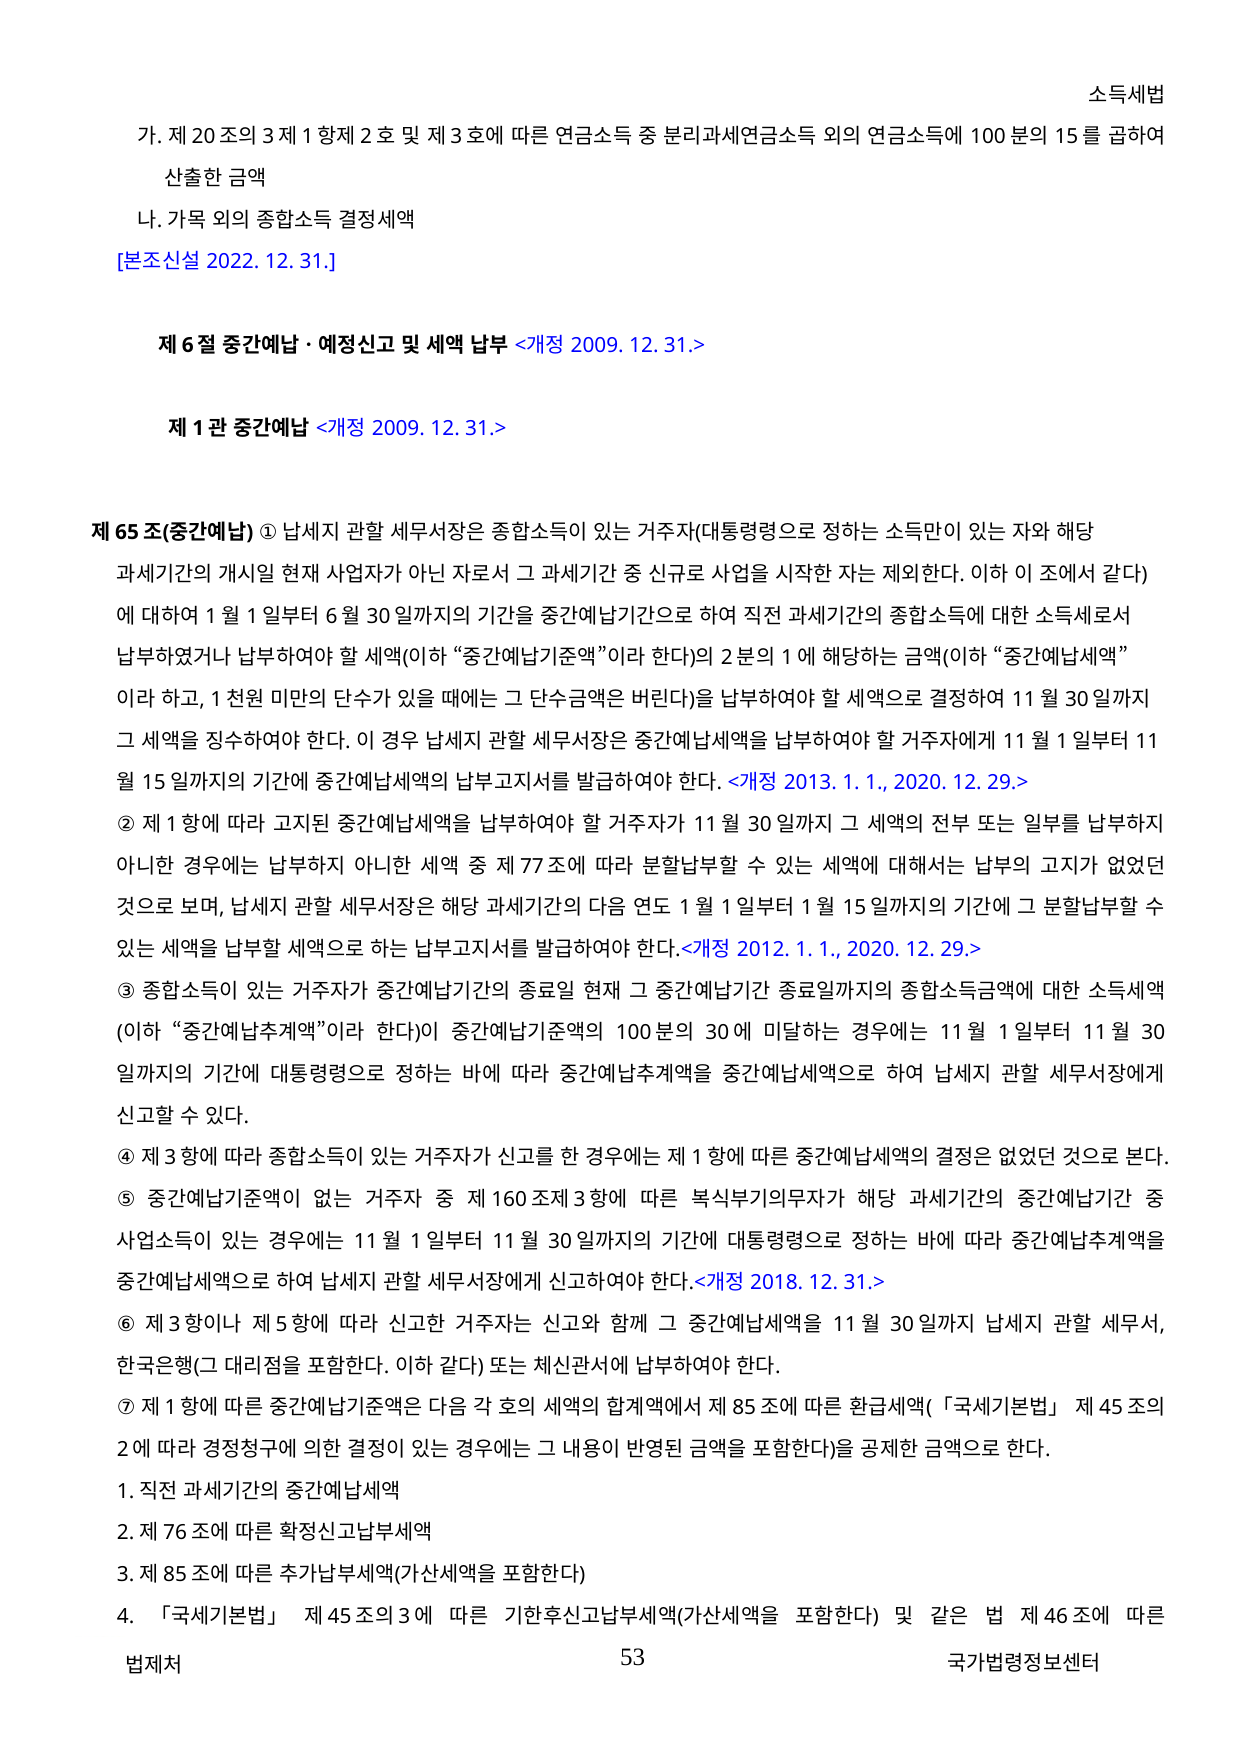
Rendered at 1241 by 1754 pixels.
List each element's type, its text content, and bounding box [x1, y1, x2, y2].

text 1. 직전 과세기간의 중간예납세액 [117, 1462, 1165, 1504]
text 가. 제20조의3제1항제2호 및 제3호에 따른 연금소득 중 분리과세연금소득 외의 연금소득에 100분의 15를 곱하여 산출한 금액 [137, 108, 1165, 192]
text 제6절 중간예납ㆍ예정신고 및 세액 납부 <개정 2009. 12. 31.> [158, 317, 1165, 358]
text 제65조(중간예납) ① 납세지 관할 세무서장은 종합소득이 있는 거주자(대통령령으로 정하는 소득만이 있는 자와 해당 과세기간의 개시일 현재 사업자가 아닌 자로서 그 과세기간 중 신규로 사업을 시작한 자는 제외한다. 이하 이 조에서 같다)에 대하여 1월 1일부터 6월 30일까지의 기간을 중간예납기간으로 하여 직전 과세기간의 종합소득에 대한 소득세로서 납부하였거나 납부하여야 할 세액(이하 “중간예납기준액”이라 한다)의 2분의 1에 해당하는 금액(이하 “중간예납세액”이라 하고, 1천원 미만의 단수가 있을 때에는 그 단수금액은 버린다)을 납부하여야 할 세액으로 결정하여 11월 30일까지 그 세액을 징수하여야 한다. 이 경우 납세지 관할 세무서장은 중간예납세액을 납부하여야 할 거주자에게 11월 1일부터 11월 15일까지의 기간에 중간예납세액의 납부고지서를 발급하여야 한다. <개정 2013. 1. 1., 2020. 12. 29.> [92, 504, 1165, 796]
text ④ 제3항에 따라 종합소득이 있는 거주자가 신고를 한 경우에는 제1항에 따른 중간예납세액의 결정은 없었던 것으로 본다. [117, 1129, 1165, 1171]
text ⑥ 제3항이나 제5항에 따라 신고한 거주자는 신고와 함께 그 중간예납세액을 11월 30일까지 납세지 관할 세무서, 한국은행(그 대리점을 포함한다. 이하 같다) 또는 체신관서에 납부하여야 한다. [117, 1296, 1165, 1379]
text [117, 1587, 1165, 1629]
text 2. 제76조에 따른 확정신고납부세액 [117, 1504, 1165, 1546]
text 3. 제85조에 따른 추가납부세액(가산세액을 포함한다) [117, 1546, 1165, 1587]
text [본조신설 2022. 12. 31.] [117, 233, 1165, 275]
text ③ 종합소득이 있는 거주자가 중간예납기간의 종료일 현재 그 중간예납기간 종료일까지의 종합소득금액에 대한 소득세액(이하 “중간예납추계액”이라 한다)이 중간예납기준액의 100분의 30에 미달하는 경우에는 11월 1일부터 11월 30일까지의 기간에 대통령령으로 정하는 바에 따라 중간예납추계액을 중간예납세액으로 하여 납세지 관할 세무서장에게 신고할 수 있다. [117, 962, 1165, 1129]
text 나. 가목 외의 종합소득 결정세액 [137, 192, 1165, 233]
text ② 제1항에 따라 고지된 중간예납세액을 납부하여야 할 거주자가 11월 30일까지 그 세액의 전부 또는 일부를 납부하지 아니한 경우에는 납부하지 아니한 세액 중 제77조에 따라 분할납부할 수 있는 세액에 대해서는 납부의 고지가 없었던 것으로 보며, 납세지 관할 세무서장은 해당 과세기간의 다음 연도 1월 1일부터 1월 15일까지의 기간에 그 분할납부할 수 있는 세액을 납부할 세액으로 하는 납부고지서를 발급하여야 한다.<개정 2012. 1. 1., 2020. 12. 29.> [117, 796, 1165, 962]
text ⑤ 중간예납기준액이 없는 거주자 중 제160조제3항에 따른 복식부기의무자가 해당 과세기간의 중간예납기간 중 사업소득이 있는 경우에는 11월 1일부터 11월 30일까지의 기간에 대통령령으로 정하는 바에 따라 중간예납추계액을 중간예납세액으로 하여 납세지 관할 세무서장에게 신고하여야 한다.<개정 2018. 12. 31.> [117, 1171, 1165, 1296]
text 제1관 중간예납 <개정 2009. 12. 31.> [169, 400, 1165, 442]
text ⑦ 제1항에 따른 중간예납기준액은 다음 각 호의 세액의 합계액에서 제85조에 따른 환급세액(「국세기본법」 제45조의2에 따라 경정청구에 의한 결정이 있는 경우에는 그 내용이 반영된 금액을 포함한다)을 공제한 금액으로 한다. [117, 1379, 1165, 1462]
